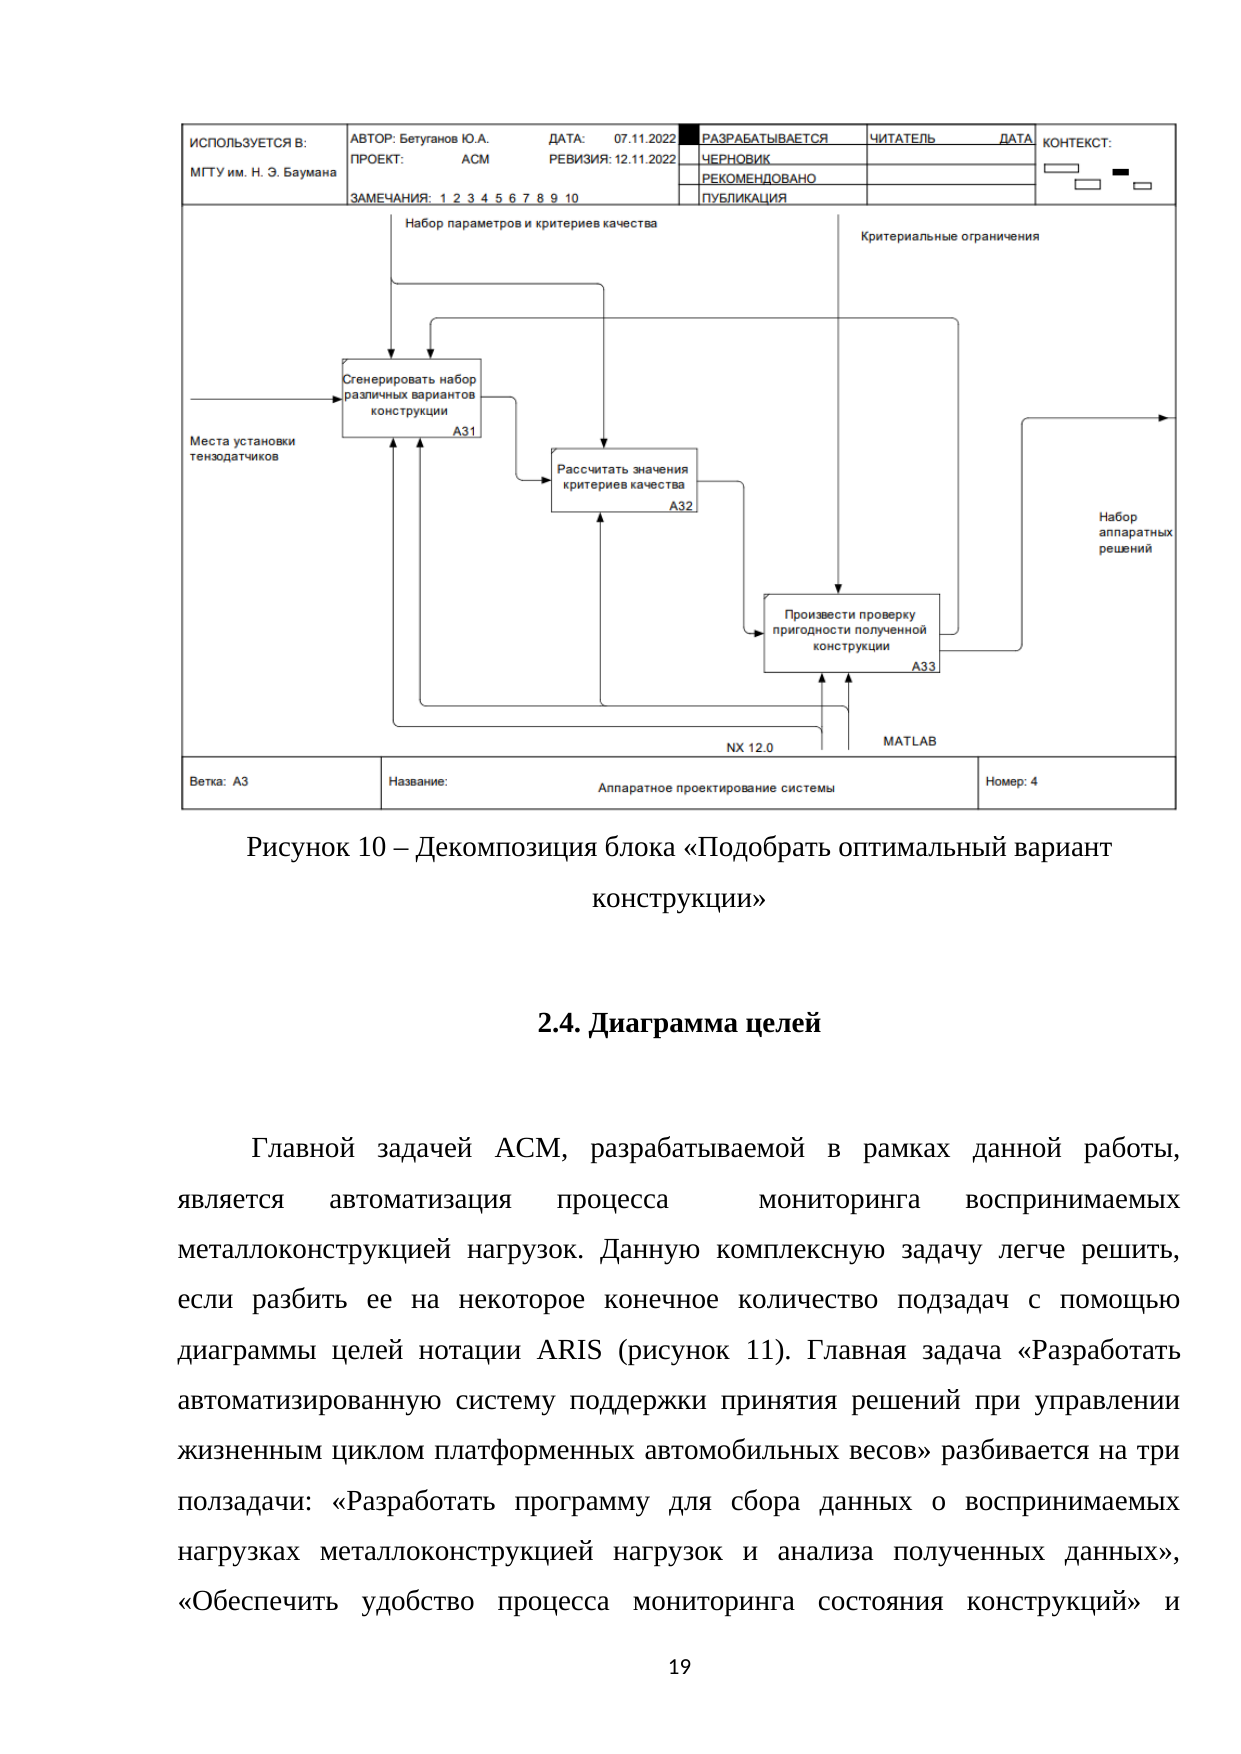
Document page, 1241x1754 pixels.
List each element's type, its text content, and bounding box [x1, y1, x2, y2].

text Рисунок 10 – Декомпозиция блока «Подобрать оптимальный вариант конструкции» [177, 829, 1181, 913]
text 2.4. Диаграмма целей [177, 1005, 1181, 1039]
picture [177, 118, 1182, 816]
